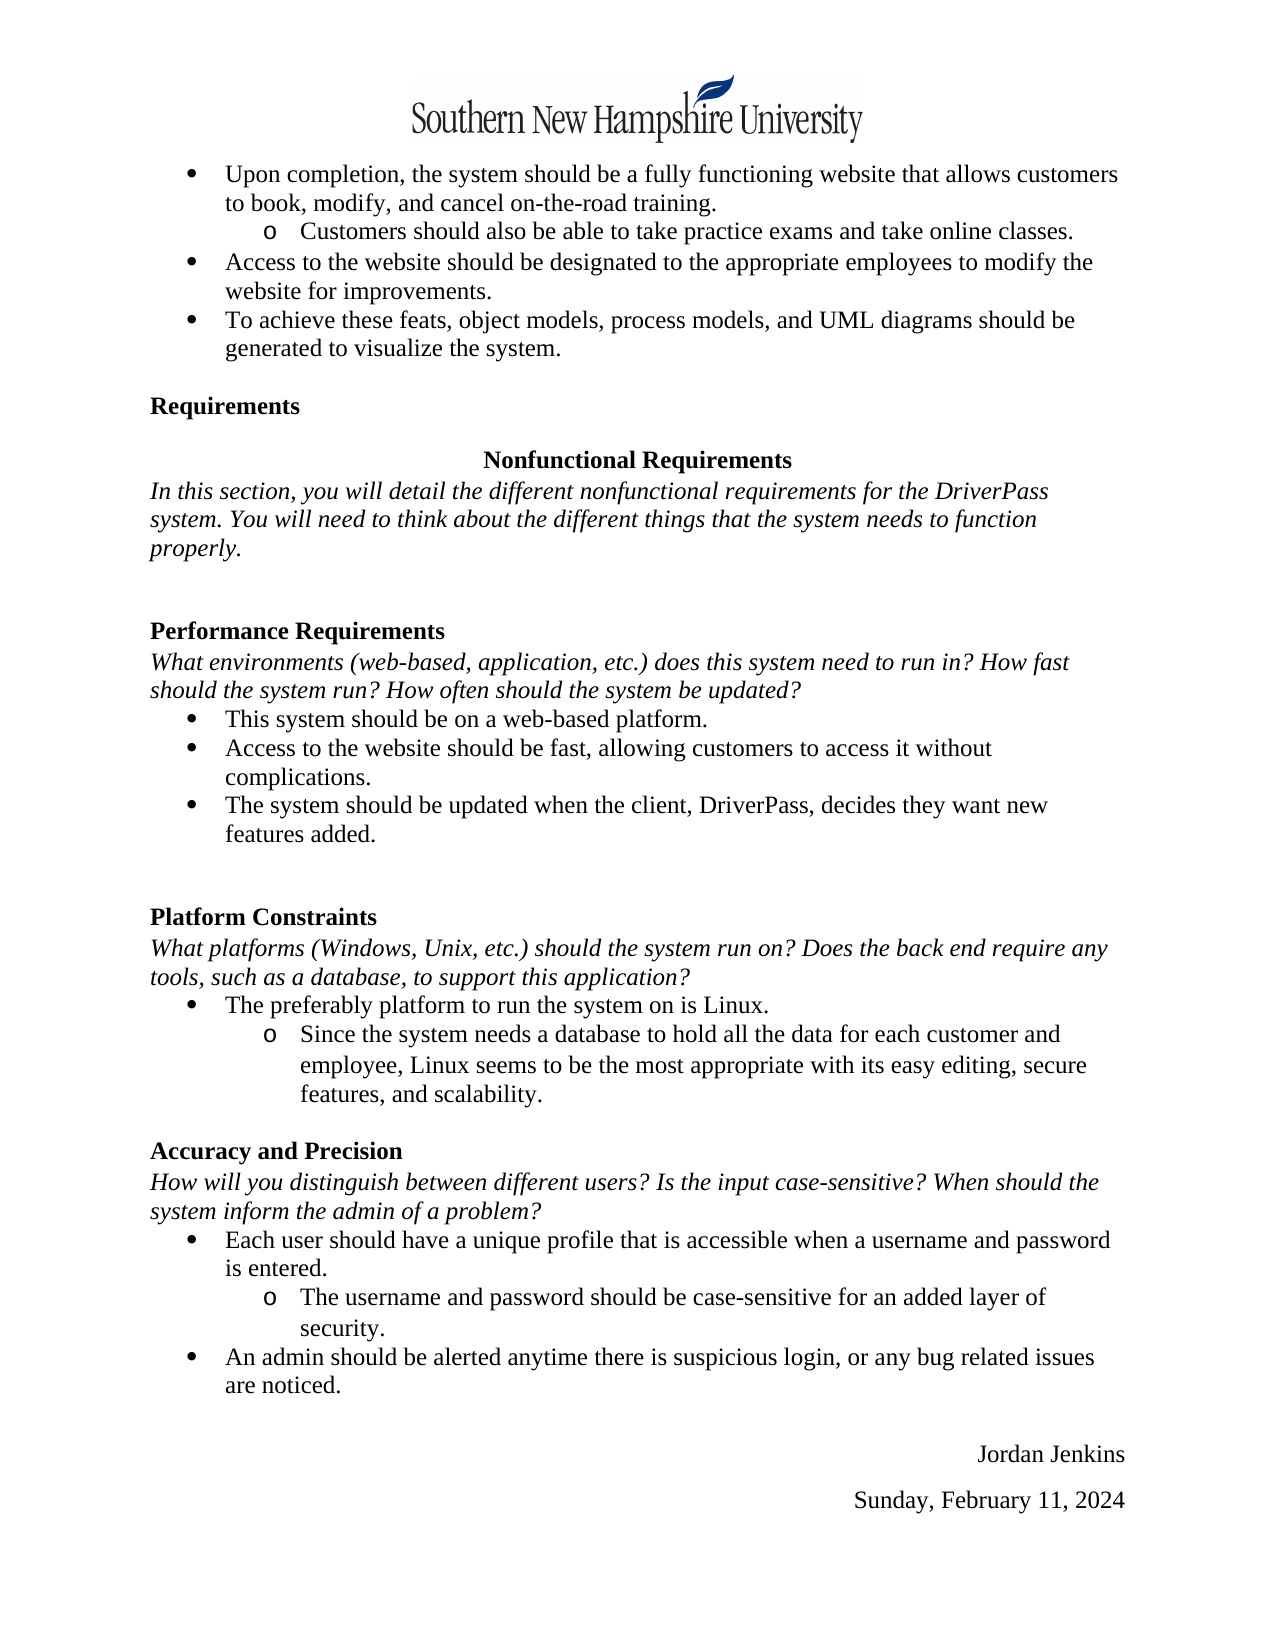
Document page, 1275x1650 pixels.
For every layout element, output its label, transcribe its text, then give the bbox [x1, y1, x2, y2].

list To achieve these feats, object models, process models, and UML diagrams should be generated to visualize the system. [187, 305, 1125, 362]
list Access to the website should be designated to the appropriate employees to modify the website for improvements. [187, 247, 1125, 305]
list Customers should also be able to take practice exams and take online classes. [262, 216, 1125, 247]
list The username and password should be case-sensitive for an added layer of security. [262, 1282, 1125, 1342]
subtitle Platform Constraints [150, 902, 1125, 931]
list Access to the website should be fast, allowing customers to access it without complications. [187, 733, 1125, 791]
text In this section, you will detail the different nonfunctional requirements for the DriverPass system. You will need to think about the different things that the system needs to function properly. [150, 476, 1125, 562]
text What platforms (Windows, Unix, etc.) should the system run on? Does the back end require any tools, such as a database, to support this application? [150, 933, 1125, 990]
list Upon completion, the system should be a fully functioning website that allows customers to book, modify, and cancel on-the-road training. [187, 159, 1125, 216]
picture [412, 75, 863, 143]
text How will you distinguish between different users? Is the input case-sensitive? When should the system inform the admin of a problem? [150, 1167, 1125, 1225]
list The system should be updated when the client, DriverPass, decides they want new features added. [187, 791, 1125, 848]
text What environments (web-based, application, etc.) does this system need to run in? How fast should the system run? How often should the system be updated? [150, 647, 1125, 704]
list An admin should be alerted anytime there is suspicious login, or any bug related issues are noticed. [187, 1342, 1125, 1399]
list Each user should have a unique profile that is accessible when a username and password is entered. [187, 1225, 1125, 1282]
subtitle Performance Requirements [150, 616, 1125, 644]
list The preferably platform to run the system on is Linux. [187, 990, 1125, 1019]
list Since the system needs a database to hold all the data for each customer and employee, Linux seems to be the most appropriate with its easy editing, secure features, and scalability. [262, 1019, 1125, 1107]
subtitle Accuracy and Precision [150, 1136, 1125, 1165]
list This system should be on a web-based platform. [187, 704, 1125, 733]
subtitle Requirements [150, 391, 1125, 420]
subtitle Nonfunctional Requirements [150, 445, 1125, 473]
